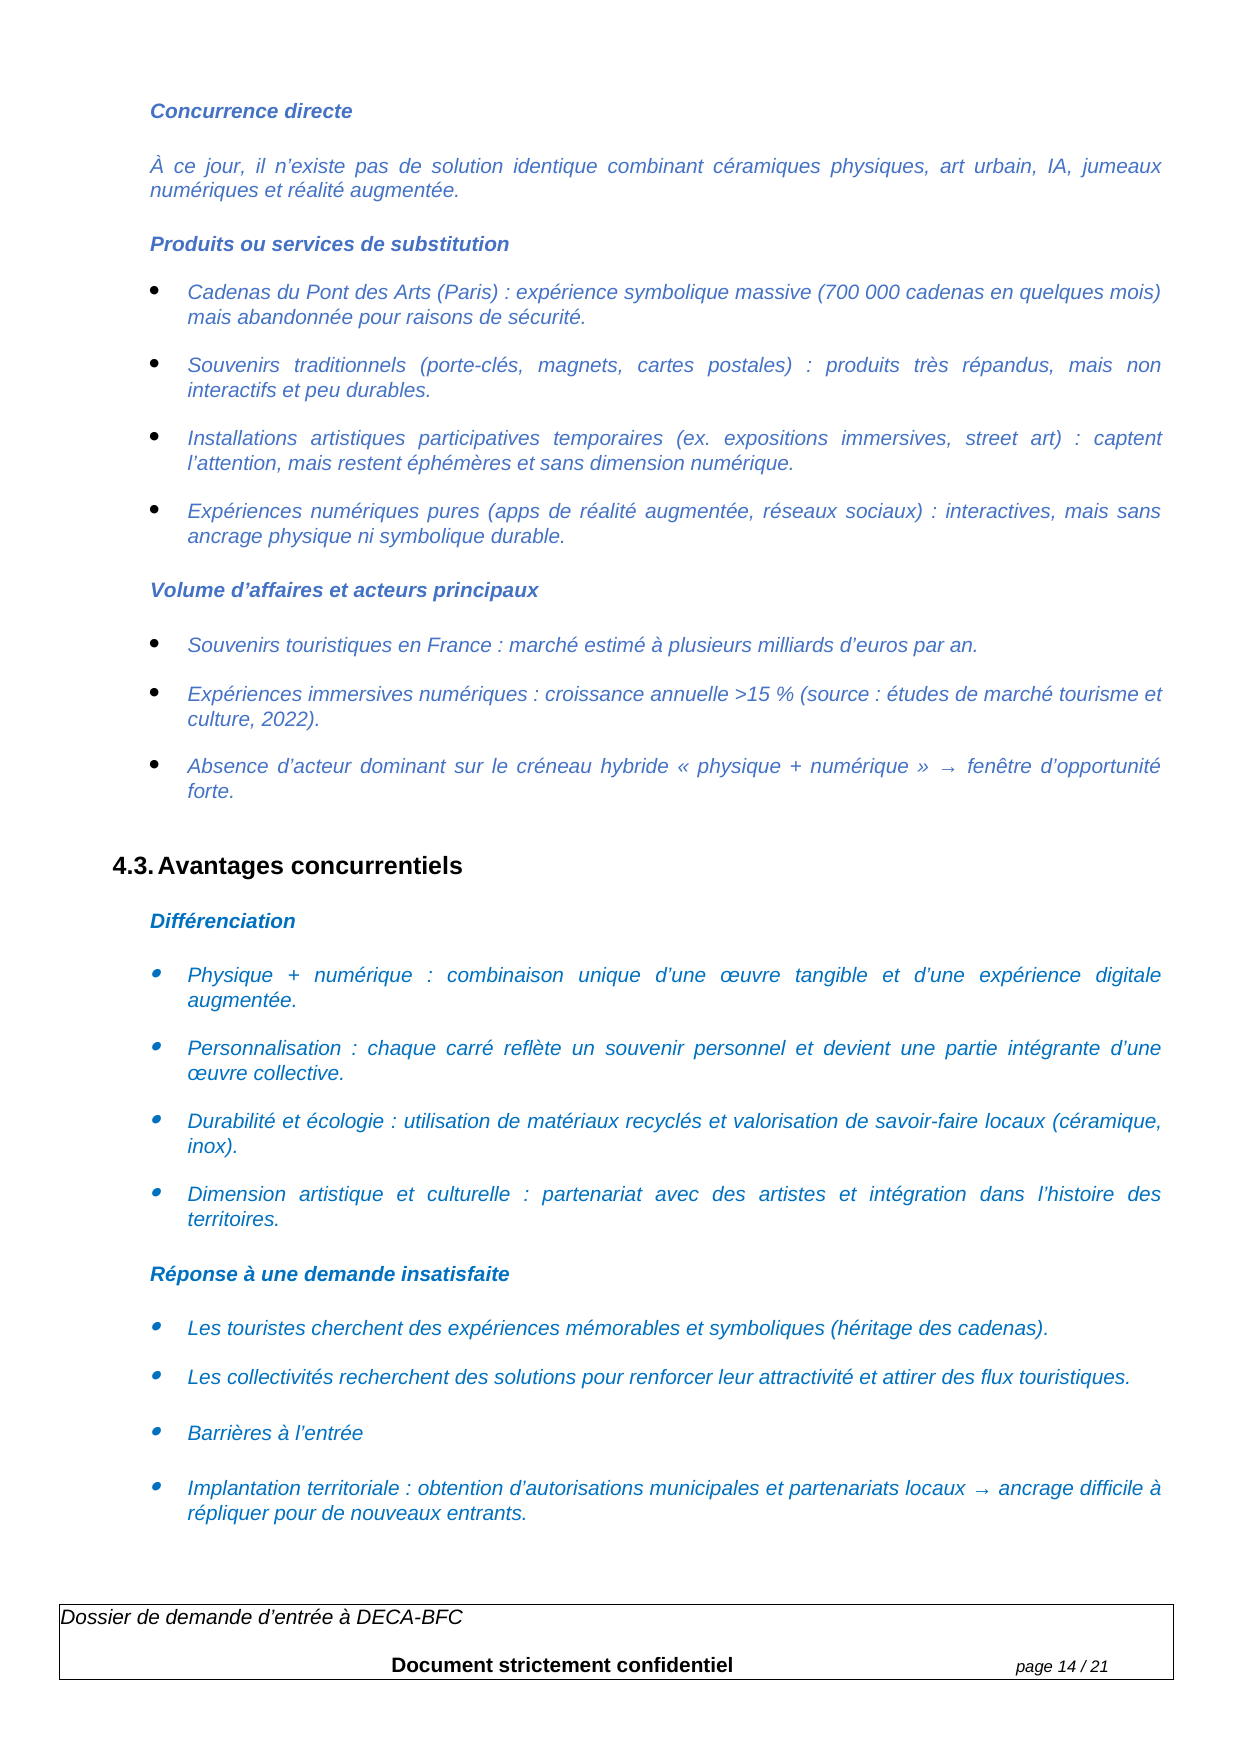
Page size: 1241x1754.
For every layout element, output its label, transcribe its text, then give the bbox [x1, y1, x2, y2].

list Physique + numérique : combinaison unique d’une œuvre tangible et d’une expérience digitale augmentée. [150, 963, 1165, 1012]
list Souvenirs touristiques en France : marché estimé à plusieurs milliards d’euros par an. [150, 632, 1165, 657]
text Différenciation [150, 909, 1165, 933]
list Produits ou services de substitution [150, 232, 1165, 256]
list Les touristes cherchent des expériences mémorables et symboliques (héritage des cadenas). [150, 1316, 1165, 1341]
list Volume d’affaires et acteurs principaux [150, 578, 1165, 602]
list Cadenas du Pont des Arts (Paris) : expérience symbolique massive (700 000 cadenas en quelques mois) mais abandonnée pour raisons de sécurité. [150, 280, 1165, 329]
text Réponse à une demande insatisfaite [150, 1261, 1165, 1285]
list Barrières à l’entrée [150, 1420, 1165, 1445]
list Avantages concurrentiels [112, 851, 1165, 880]
list Souvenirs traditionnels (porte-clés, magnets, cartes postales) : produits très répandus, mais non interactifs et peu durables. [150, 353, 1165, 402]
list Durabilité et écologie : utilisation de matériaux recyclés et valorisation de savoir-faire locaux (céramique, inox). [150, 1109, 1165, 1158]
list Absence d’acteur dominant sur le créneau hybride « physique + numérique » → fenêtre d’opportunité forte. [150, 754, 1165, 803]
list Expériences immersives numériques : croissance annuelle >15 % (source : études de marché tourisme et culture, 2022). [150, 681, 1165, 730]
list Concurrence directe [150, 99, 1165, 123]
list Installations artistiques participatives temporaires (ex. expositions immersives, street art) : captent l’attention, mais restent éphémères et sans dimension numérique. [150, 426, 1165, 474]
list Dimension artistique et culturelle : partenariat avec des artistes et intégration dans l’histoire des territoires. [150, 1182, 1165, 1231]
list Personnalisation : chaque carré reflète un souvenir personnel et devient une partie intégrante d’une œuvre collective. [150, 1036, 1165, 1085]
list À ce jour, il n’existe pas de solution identique combinant céramiques physiques, art urbain, IA, jumeaux numériques et réalité augmentée. [150, 153, 1165, 201]
list Les collectivités recherchent des solutions pour renforcer leur attractivité et attirer des flux touristiques. [150, 1365, 1165, 1390]
list Implantation territoriale : obtention d’autorisations municipales et partenariats locaux → ancrage difficile à répliquer pour de nouveaux entrants. [150, 1476, 1165, 1525]
list Expériences numériques pures (apps de réalité augmentée, réseaux sociaux) : interactives, mais sans ancrage physique ni symbolique durable. [150, 498, 1165, 547]
